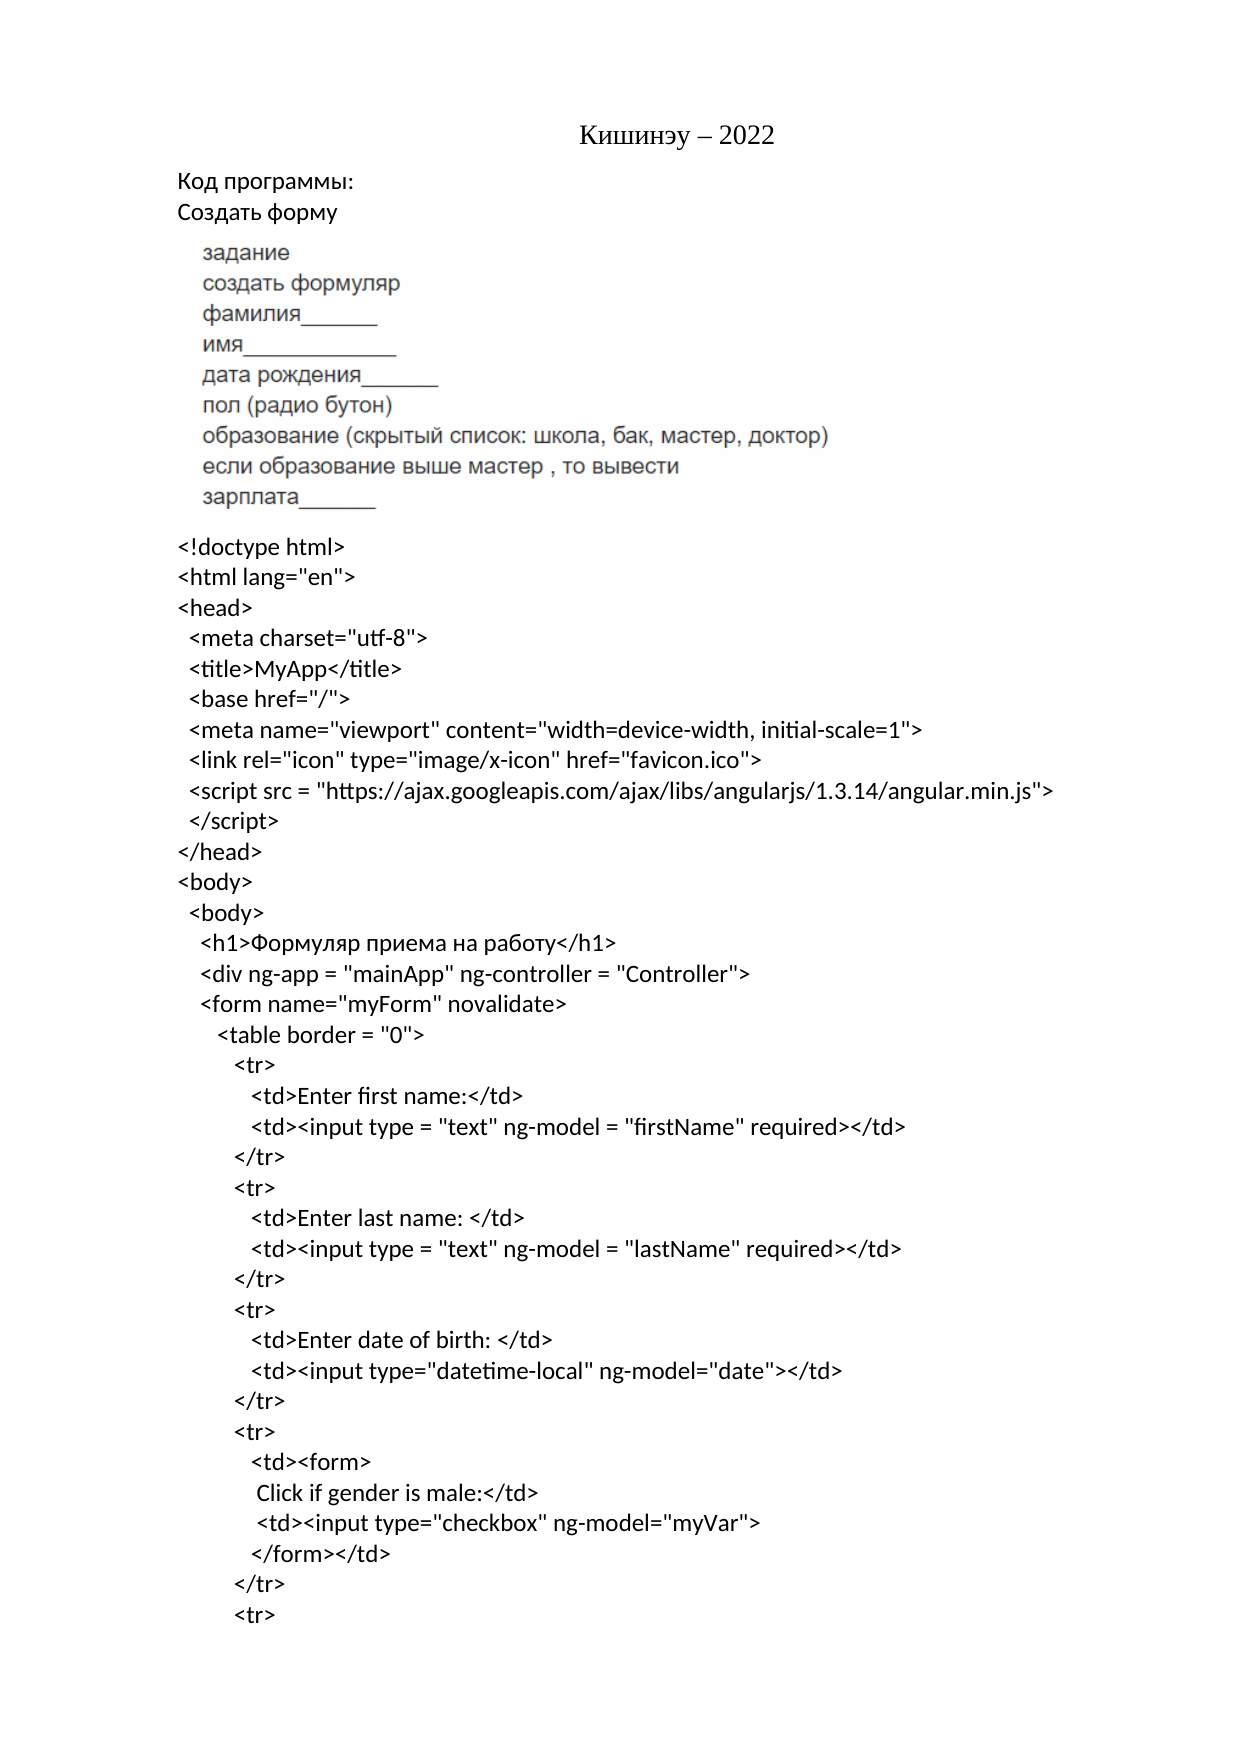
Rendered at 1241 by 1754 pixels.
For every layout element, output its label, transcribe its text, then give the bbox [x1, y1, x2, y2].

text Создать форму [177, 196, 1152, 227]
text <script src = "https://ajax.googleapis.com/ajax/libs/angularjs/1.3.14/angular.min.js"> [177, 775, 1152, 806]
text </form></td> [177, 1538, 1152, 1568]
text <h1>Формуляр приема на работу</h1> [177, 928, 1152, 958]
text </tr> [177, 1263, 1152, 1294]
text <td><input type="checkbox" ng-model="myVar"> [177, 1507, 1152, 1538]
text <td>Enter first name:</td> [177, 1080, 1152, 1111]
text <html lang="en"> [177, 561, 1152, 592]
text <!doctype html> [177, 531, 1152, 561]
text Click if gender is male:</td> [177, 1477, 1152, 1507]
text </tr> [177, 1568, 1152, 1599]
text <tr> [177, 1294, 1152, 1324]
text <td>Enter date of birth: </td> [177, 1324, 1152, 1355]
text </tr> [177, 1385, 1152, 1416]
text <head> [177, 592, 1152, 622]
text <td>Enter last name: </td> [177, 1202, 1152, 1233]
text <title>MyApp</title> [177, 653, 1152, 683]
text </head> [177, 836, 1152, 867]
text <body> [177, 867, 1152, 897]
text <link rel="icon" type="image/x-icon" href="favicon.ico"> [177, 744, 1152, 775]
text <body> [177, 897, 1152, 928]
text </tr> [177, 1141, 1152, 1172]
picture [177, 226, 864, 531]
text <base href="/"> [177, 683, 1152, 714]
text <tr> [177, 1050, 1152, 1080]
text <tr> [177, 1172, 1152, 1202]
text <meta charset="utf-8"> [177, 622, 1152, 653]
text </script> [177, 806, 1152, 836]
text Кишинэу – 2022 [177, 118, 1152, 151]
text Код программы: [177, 166, 1152, 196]
text <meta name="viewport" content="width=device-width, initial-scale=1"> [177, 714, 1152, 744]
text <td><form> [177, 1446, 1152, 1477]
text <td><input type="datetime-local" ng-model="date"></td> [177, 1355, 1152, 1385]
text <table border = "0"> [177, 1019, 1152, 1050]
text <tr> [177, 1599, 1152, 1629]
text <form name="myForm" novalidate> [177, 989, 1152, 1019]
text <td><input type = "text" ng-model = "lastName" required></td> [177, 1233, 1152, 1263]
text <td><input type = "text" ng-model = "firstName" required></td> [177, 1111, 1152, 1141]
text <tr> [177, 1416, 1152, 1446]
text <div ng-app = "mainApp" ng-controller = "Controller"> [177, 958, 1152, 989]
